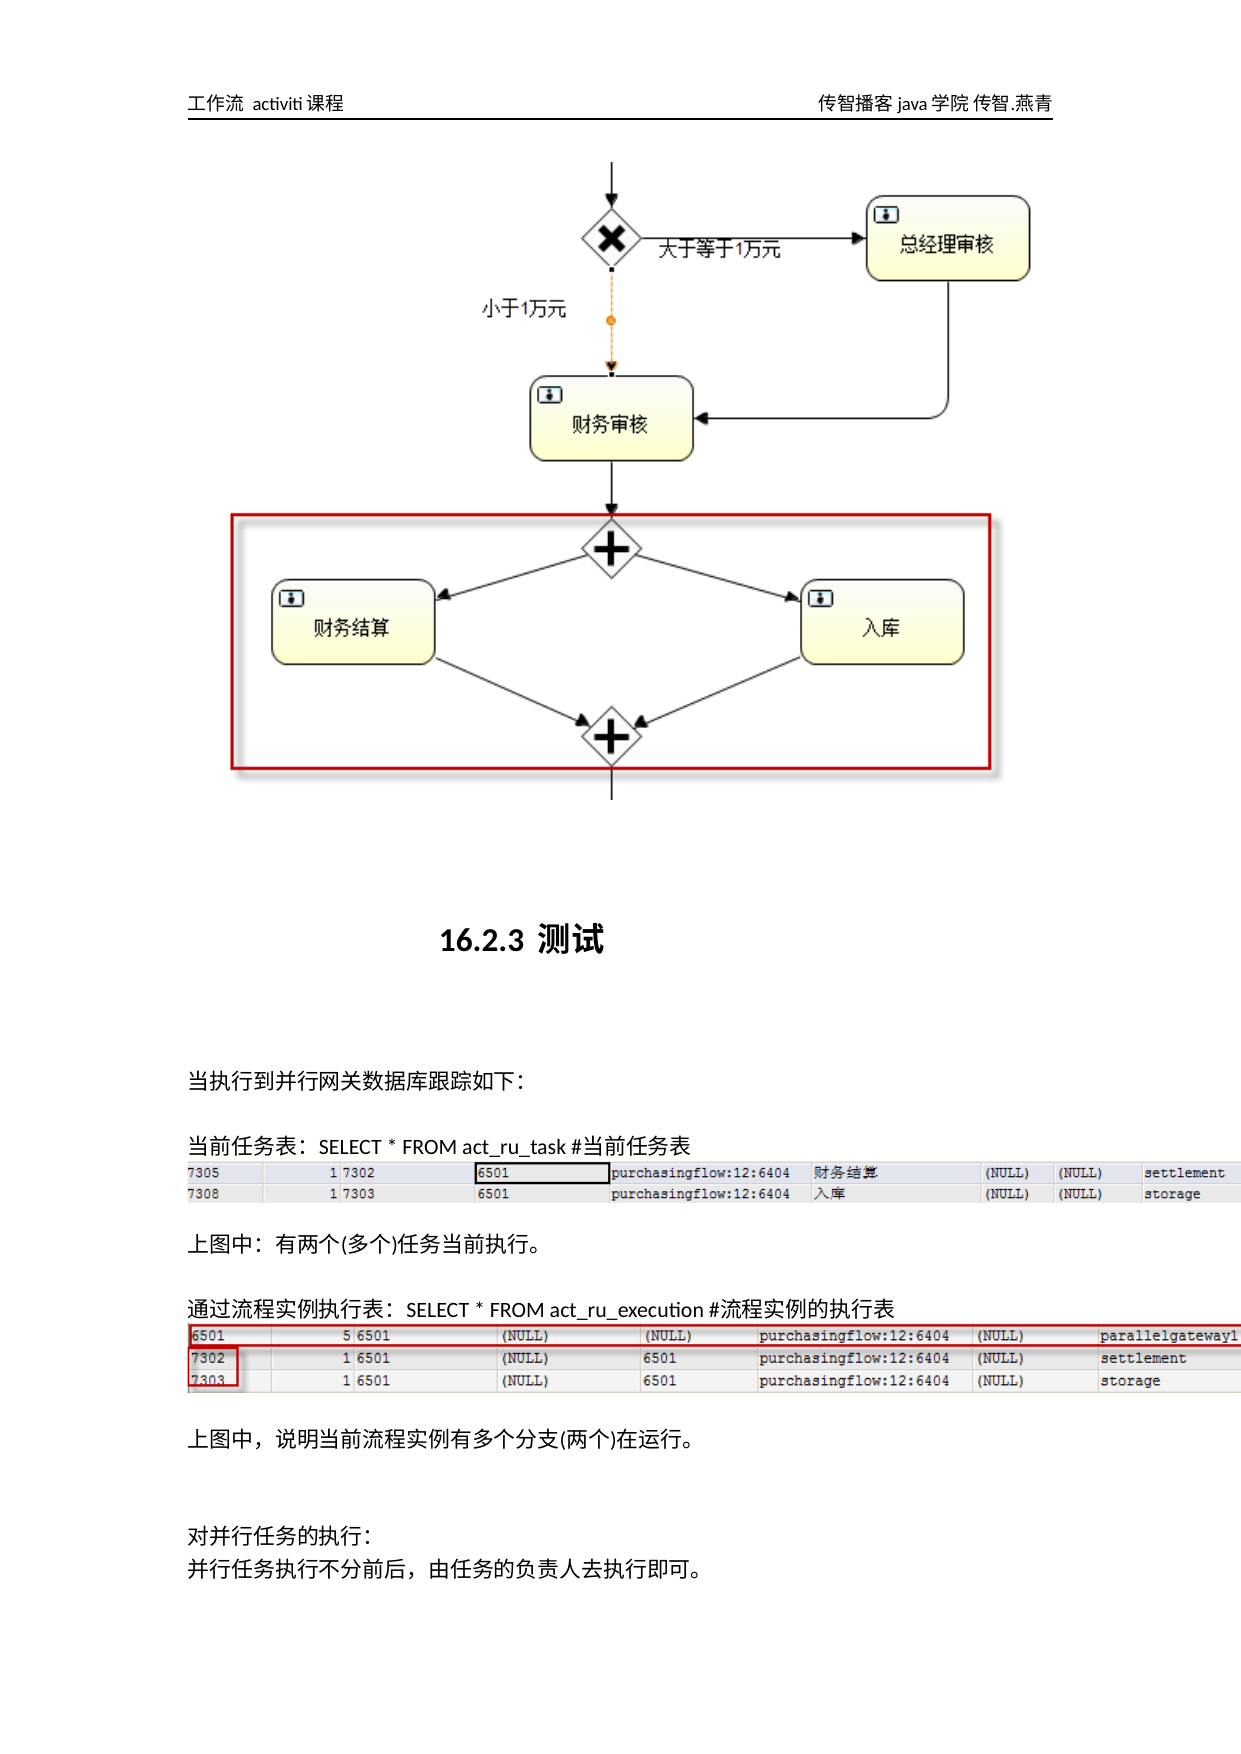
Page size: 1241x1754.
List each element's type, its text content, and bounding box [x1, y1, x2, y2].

text 上图中：有两个(多个)任务当前执行。 [187, 1226, 1053, 1259]
text 上图中，说明当前流程实例有多个分支(两个)在运行。 [187, 1421, 1053, 1454]
text 通过流程实例执行表：SELECT * FROM act_ru_execution #流程实例的执行表 [187, 1291, 1053, 1323]
text 当执行到并行网关数据库跟踪如下： [187, 1064, 1053, 1096]
text 并行任务执行不分前后，由任务的负责人去执行即可。 [187, 1551, 1053, 1584]
text 测试 [439, 904, 1053, 969]
picture [187, 162, 1087, 800]
text 当前任务表：SELECT * FROM act_ru_task #当前任务表 [187, 1129, 1053, 1161]
text 对并行任务的执行： [187, 1519, 1053, 1551]
picture [187, 1161, 1241, 1203]
picture [187, 1323, 1241, 1393]
